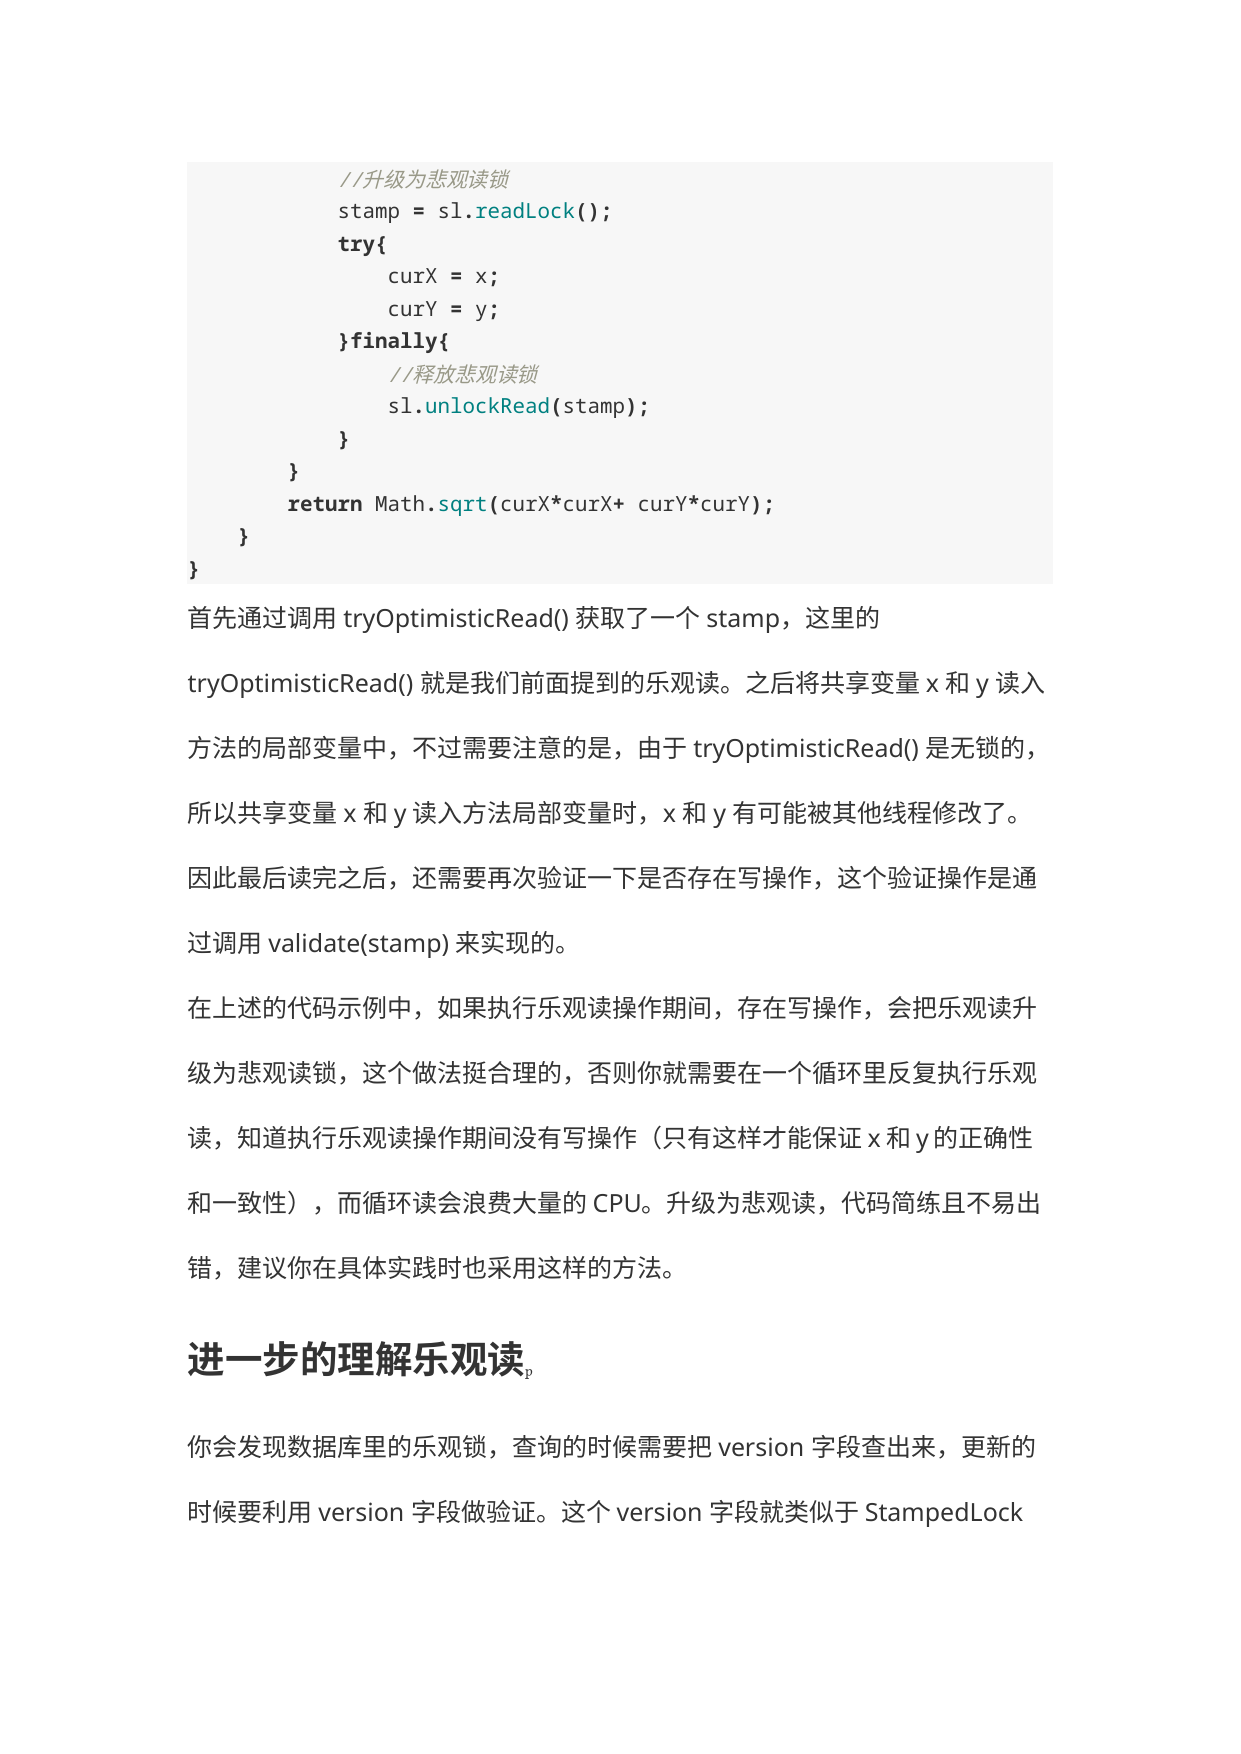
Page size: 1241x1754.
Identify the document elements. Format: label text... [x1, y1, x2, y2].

text } [187, 552, 1053, 584]
text } [187, 519, 1053, 552]
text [187, 1413, 1053, 1543]
text } [187, 454, 1053, 487]
text }finally{ [187, 324, 1053, 357]
text return Math.sqrt(curX*curX+ curY*curY); [187, 487, 1053, 519]
text 进一步的理解乐观读 [187, 1324, 1053, 1389]
text curY = y; [187, 292, 1053, 324]
text sl.unlockRead(stamp); [187, 389, 1053, 422]
text } [187, 422, 1053, 454]
text 首先通过调用 tryOptimisticRead() 获取了一个 stamp，这里的 tryOptimisticRead() 就是我们前面提到的乐观读。之后将共享变量 x 和 y 读入方法的局部变量中，不过需要注意的是，由于 tryOptimisticRead() 是无锁的，所以共享变量 x 和 y 读入方法局部变量时，x 和 y 有可能被其他线程修改了。因此最后读完之后，还需要再次验证一下是否存在写操作，这个验证操作是通过调用 validate(stamp) 来实现的。 [187, 584, 1053, 974]
text stamp = sl.readLock(); [187, 194, 1053, 227]
text curX = x; [187, 259, 1053, 292]
text //释放悲观读锁 [187, 357, 1053, 389]
text 在上述的代码示例中，如果执行乐观读操作期间，存在写操作，会把乐观读升级为悲观读锁，这个做法挺合理的，否则你就需要在一个循环里反复执行乐观读，知道执行乐观读操作期间没有写操作（只有这样才能保证x和y的正确性和一致性），而循环读会浪费大量的CPU。升级为悲观读，代码简练且不易出错，建议你在具体实践时也采用这样的方法。 [187, 974, 1053, 1299]
text //升级为悲观读锁 [187, 162, 1053, 194]
text try{ [187, 227, 1053, 259]
